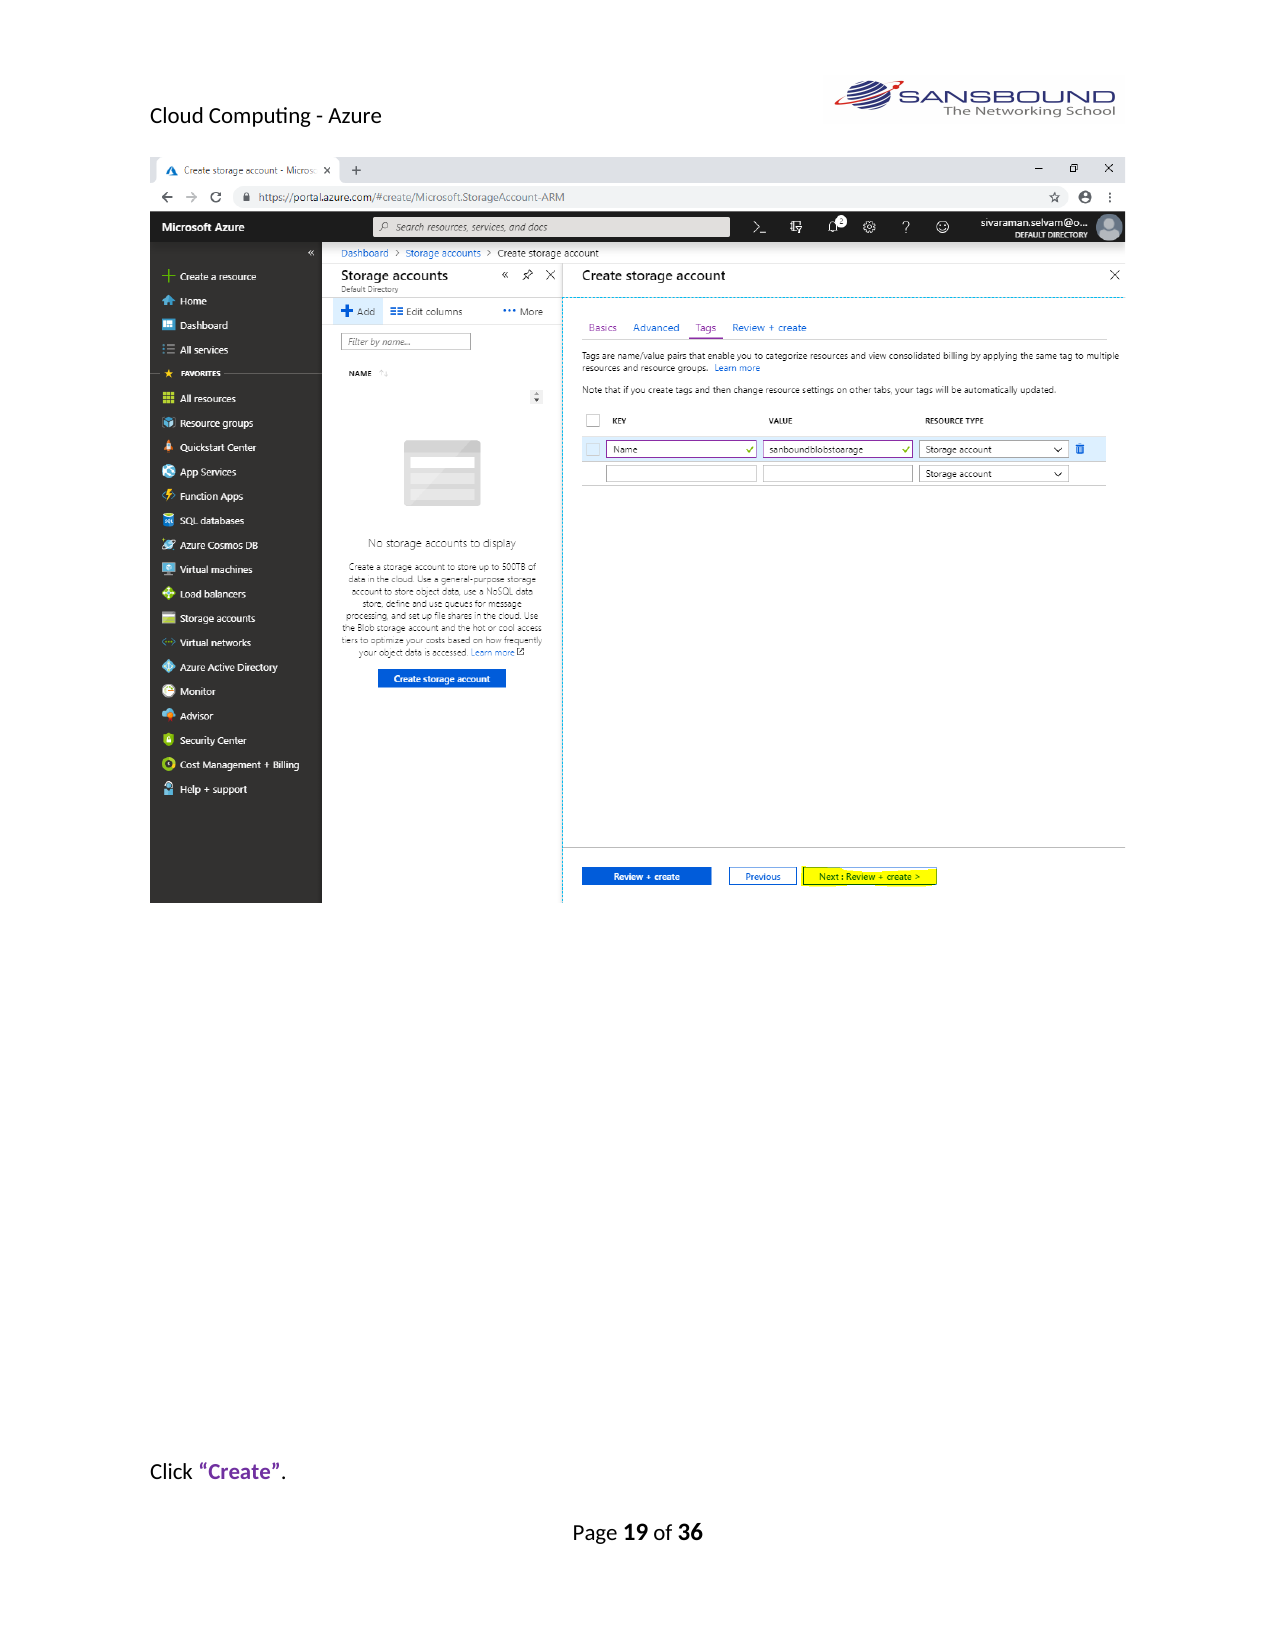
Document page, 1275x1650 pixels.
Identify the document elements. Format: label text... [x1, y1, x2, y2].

picture [150, 157, 1125, 903]
text Click “Create”. [150, 1457, 1125, 1485]
picture [823, 75, 1125, 124]
